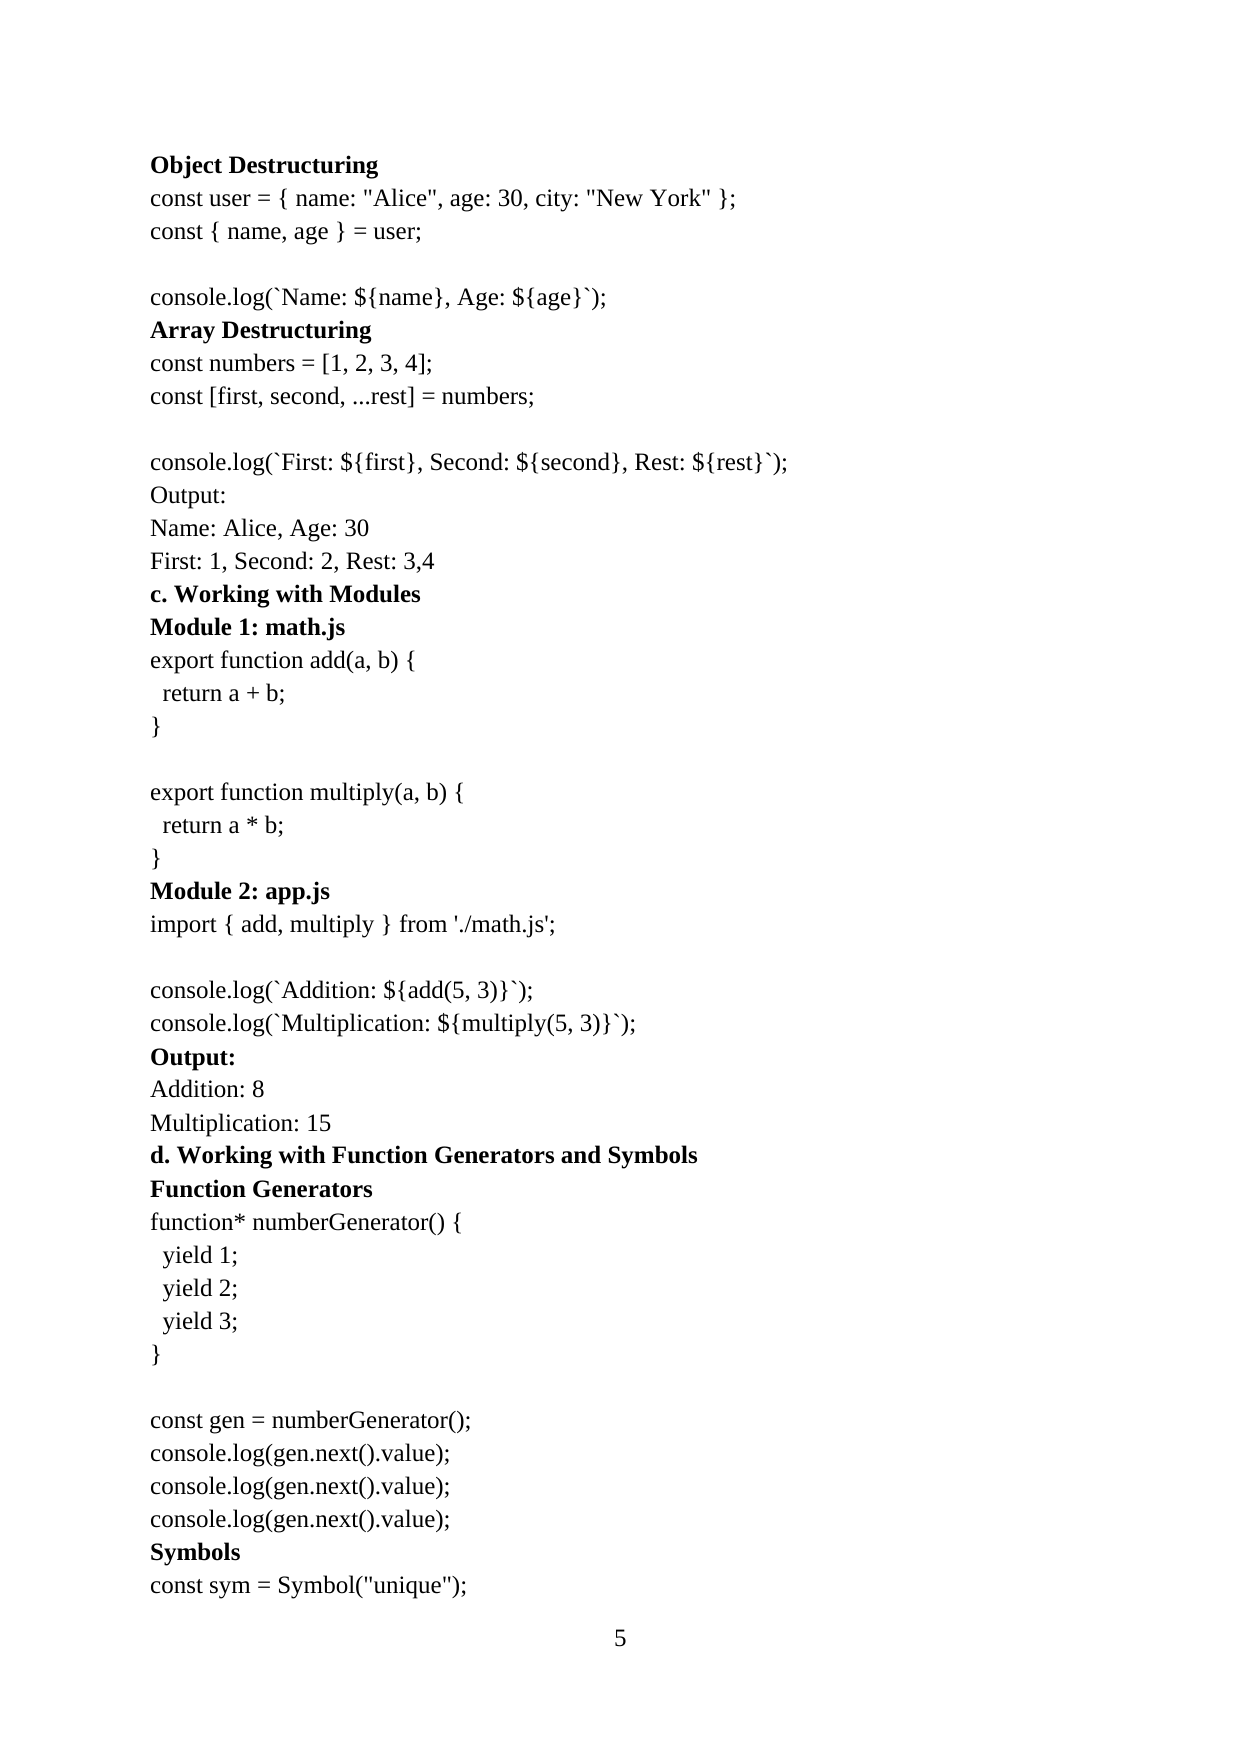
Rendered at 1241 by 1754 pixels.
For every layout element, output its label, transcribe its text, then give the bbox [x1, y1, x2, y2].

text const user = { name: "Alice", age: 30, city: "New York" }; [150, 183, 1090, 212]
text } [150, 843, 1090, 872]
text return a * b; [150, 810, 1090, 839]
text Multiplication: 15 [150, 1108, 1090, 1136]
text First: 1, Second: 2, Rest: 3,4 [150, 546, 1090, 575]
text console.log(gen.next().value); [150, 1471, 1090, 1499]
text yield 1; [150, 1240, 1090, 1268]
text console.log(`First: ${first}, Second: ${second}, Rest: ${rest}`); [150, 447, 1090, 476]
text console.log(`Name: ${name}, Age: ${age}`); [150, 282, 1090, 311]
text function* numberGenerator() { [150, 1207, 1090, 1235]
text import { add, multiply } from './math.js'; [150, 909, 1090, 938]
text const [first, second, ...rest] = numbers; [150, 381, 1090, 410]
text const gen = numberGenerator(); [150, 1405, 1090, 1433]
text } [150, 1339, 1090, 1367]
text Output: [150, 1042, 1090, 1070]
text Name: Alice, Age: 30 [150, 513, 1090, 542]
text console.log(`Multiplication: ${multiply(5, 3)}`); [150, 1008, 1090, 1037]
text c. Working with Modules [150, 579, 1090, 608]
text Function Generators [150, 1174, 1090, 1202]
text console.log(gen.next().value); [150, 1504, 1090, 1533]
text Module 2: app.js [150, 876, 1090, 905]
text Array Destructuring [150, 315, 1090, 344]
text console.log(gen.next().value); [150, 1438, 1090, 1467]
text Module 1: math.js [150, 612, 1090, 641]
text export function multiply(a, b) { [150, 777, 1090, 806]
text Output: [150, 480, 1090, 509]
text Addition: 8 [150, 1074, 1090, 1103]
text export function add(a, b) { [150, 645, 1090, 674]
text const numbers = [1, 2, 3, 4]; [150, 348, 1090, 377]
text } [150, 711, 1090, 740]
text yield 2; [150, 1273, 1090, 1301]
text console.log(`Addition: ${add(5, 3)}`); [150, 976, 1090, 1004]
text return a + b; [150, 678, 1090, 707]
text d. Working with Function Generators and Symbols [150, 1141, 1090, 1169]
text Object Destructuring [150, 150, 1090, 179]
text const sym = Symbol("unique"); [150, 1570, 1090, 1599]
text const { name, age } = user; [150, 216, 1090, 245]
text Symbols [150, 1537, 1090, 1566]
text yield 3; [150, 1306, 1090, 1334]
